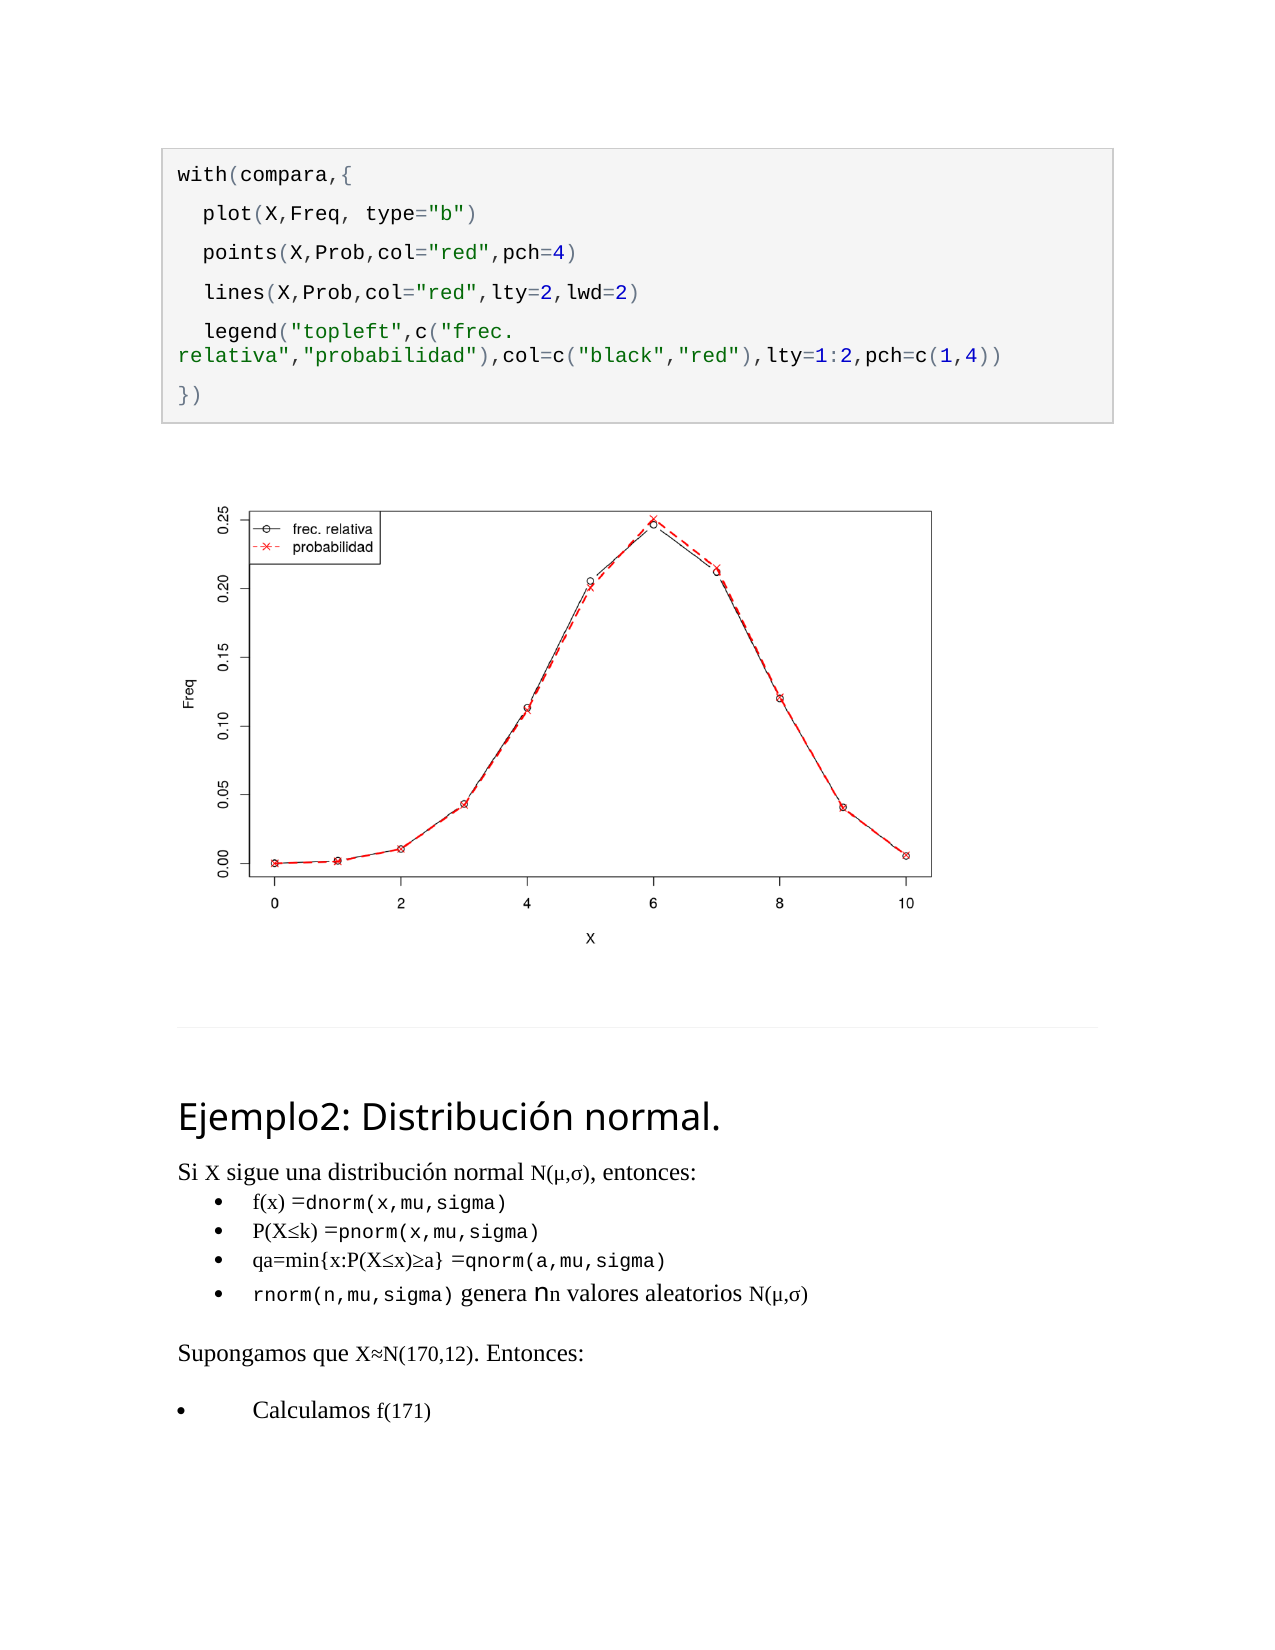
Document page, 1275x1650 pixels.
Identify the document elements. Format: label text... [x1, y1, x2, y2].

list rnorm(n,mu,sigma) genera nn valores aleatorios N(μ,σ) [215, 1273, 1098, 1309]
text points(X,Prob,col="red",pch=4) [163, 226, 1112, 266]
text plot(X,Freq, type="b") [163, 187, 1112, 226]
text Ejemplo2: Distribución normal. [177, 1090, 1098, 1141]
list P(X≤k) =pnorm(x,mu,sigma) [215, 1215, 1098, 1244]
text Supongamos que X≈N(170,12). Entonces: [177, 1338, 1098, 1367]
text Si X sigue una distribución normal N(μ,σ), entonces: [177, 1157, 1098, 1186]
text legend("topleft",c("frec. relativa","probabilidad"),col=c("black","red"),lty=1:2,pch=c(1,4)) [163, 305, 1112, 368]
list f(x) =dnorm(x,mu,sigma) [215, 1186, 1098, 1215]
picture [177, 439, 968, 966]
list Calculamos f(171) [177, 1395, 1098, 1424]
list qa=min{x:P(X≤x)≥a} =qnorm(a,mu,sigma) [215, 1244, 1098, 1273]
text with(compara,{ [163, 149, 1112, 187]
text }) [163, 368, 1112, 422]
text lines(X,Prob,col="red",lty=2,lwd=2) [163, 266, 1112, 305]
